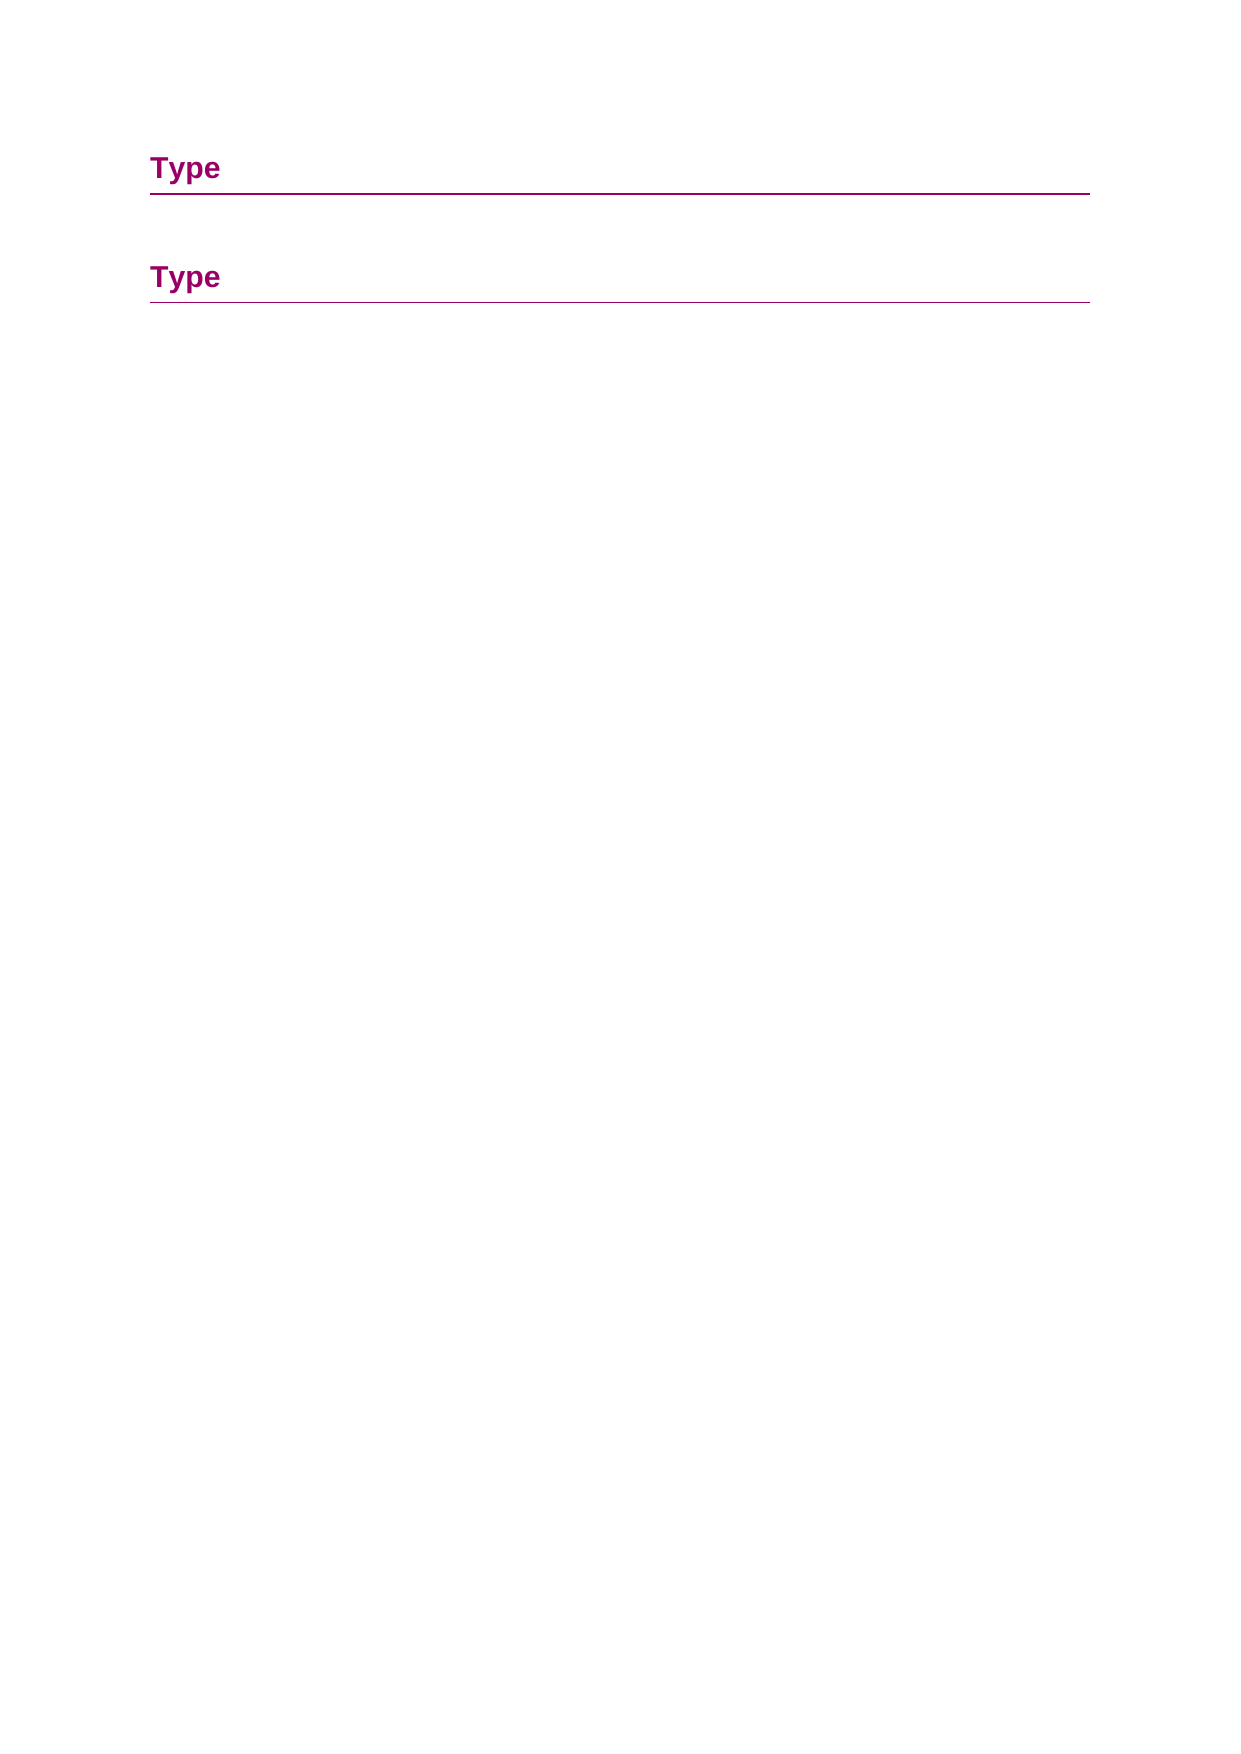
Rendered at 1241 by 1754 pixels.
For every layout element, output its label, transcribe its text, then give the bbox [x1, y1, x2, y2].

subtitle Type [150, 150, 1090, 193]
subtitle Type [150, 259, 1090, 302]
